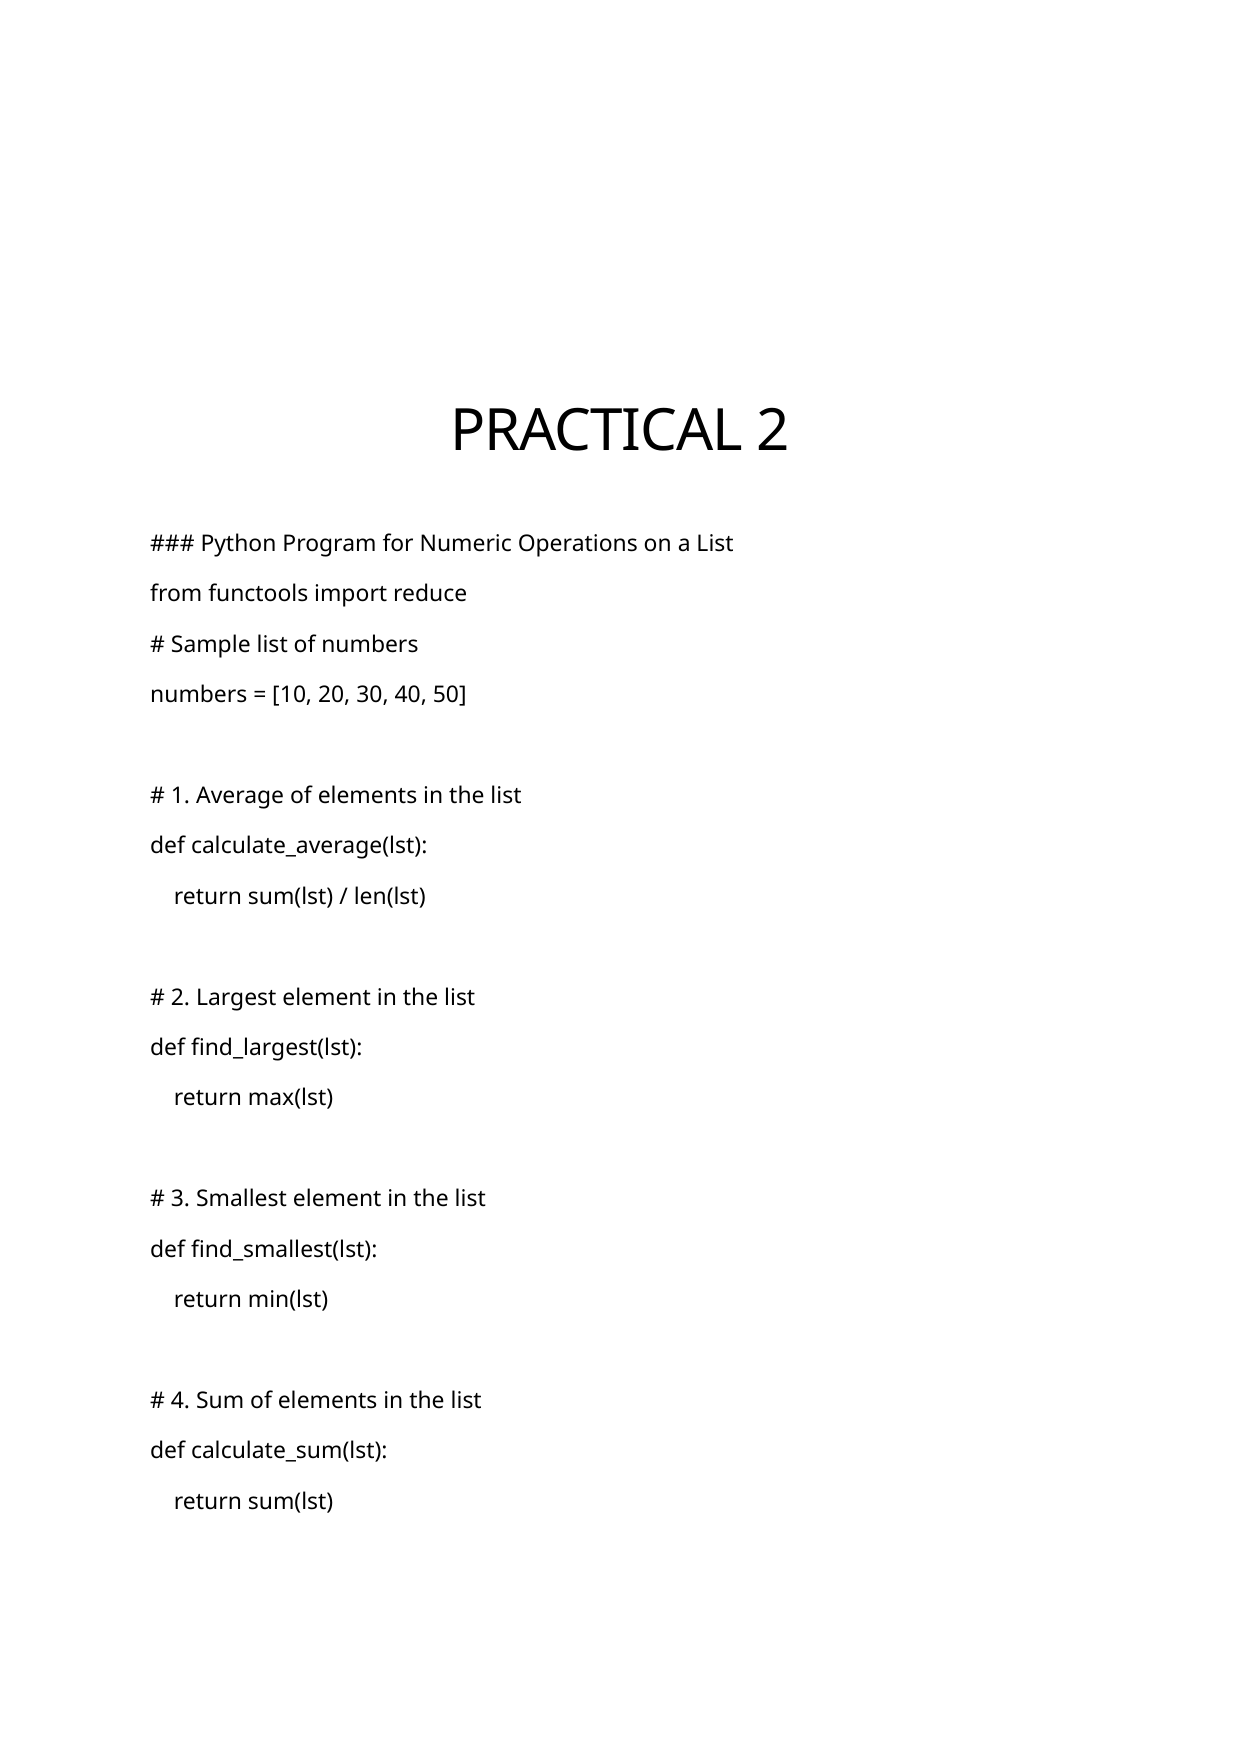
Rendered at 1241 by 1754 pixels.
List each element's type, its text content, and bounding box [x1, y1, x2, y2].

text return min(lst) [150, 1283, 1090, 1314]
text from functools import reduce [150, 577, 1090, 608]
text ### Python Program for Numeric Operations on a List [150, 527, 1090, 558]
text return sum(lst) [150, 1484, 1090, 1516]
text # 4. Sum of elements in the list [150, 1384, 1090, 1415]
text numbers = [10, 20, 30, 40, 50] [150, 678, 1090, 709]
text # Sample list of numbers [150, 627, 1090, 659]
text def calculate_sum(lst): [150, 1434, 1090, 1465]
title PRACTICAL 2 [150, 388, 1090, 468]
text # 3. Smallest element in the list [150, 1182, 1090, 1213]
text def find_largest(lst): [150, 1031, 1090, 1062]
text def calculate_average(lst): [150, 829, 1090, 860]
text # 2. Largest element in the list [150, 980, 1090, 1012]
text def find_smallest(lst): [150, 1232, 1090, 1264]
text # 1. Average of elements in the list [150, 779, 1090, 810]
text return max(lst) [150, 1081, 1090, 1112]
text return sum(lst) / len(lst) [150, 879, 1090, 911]
